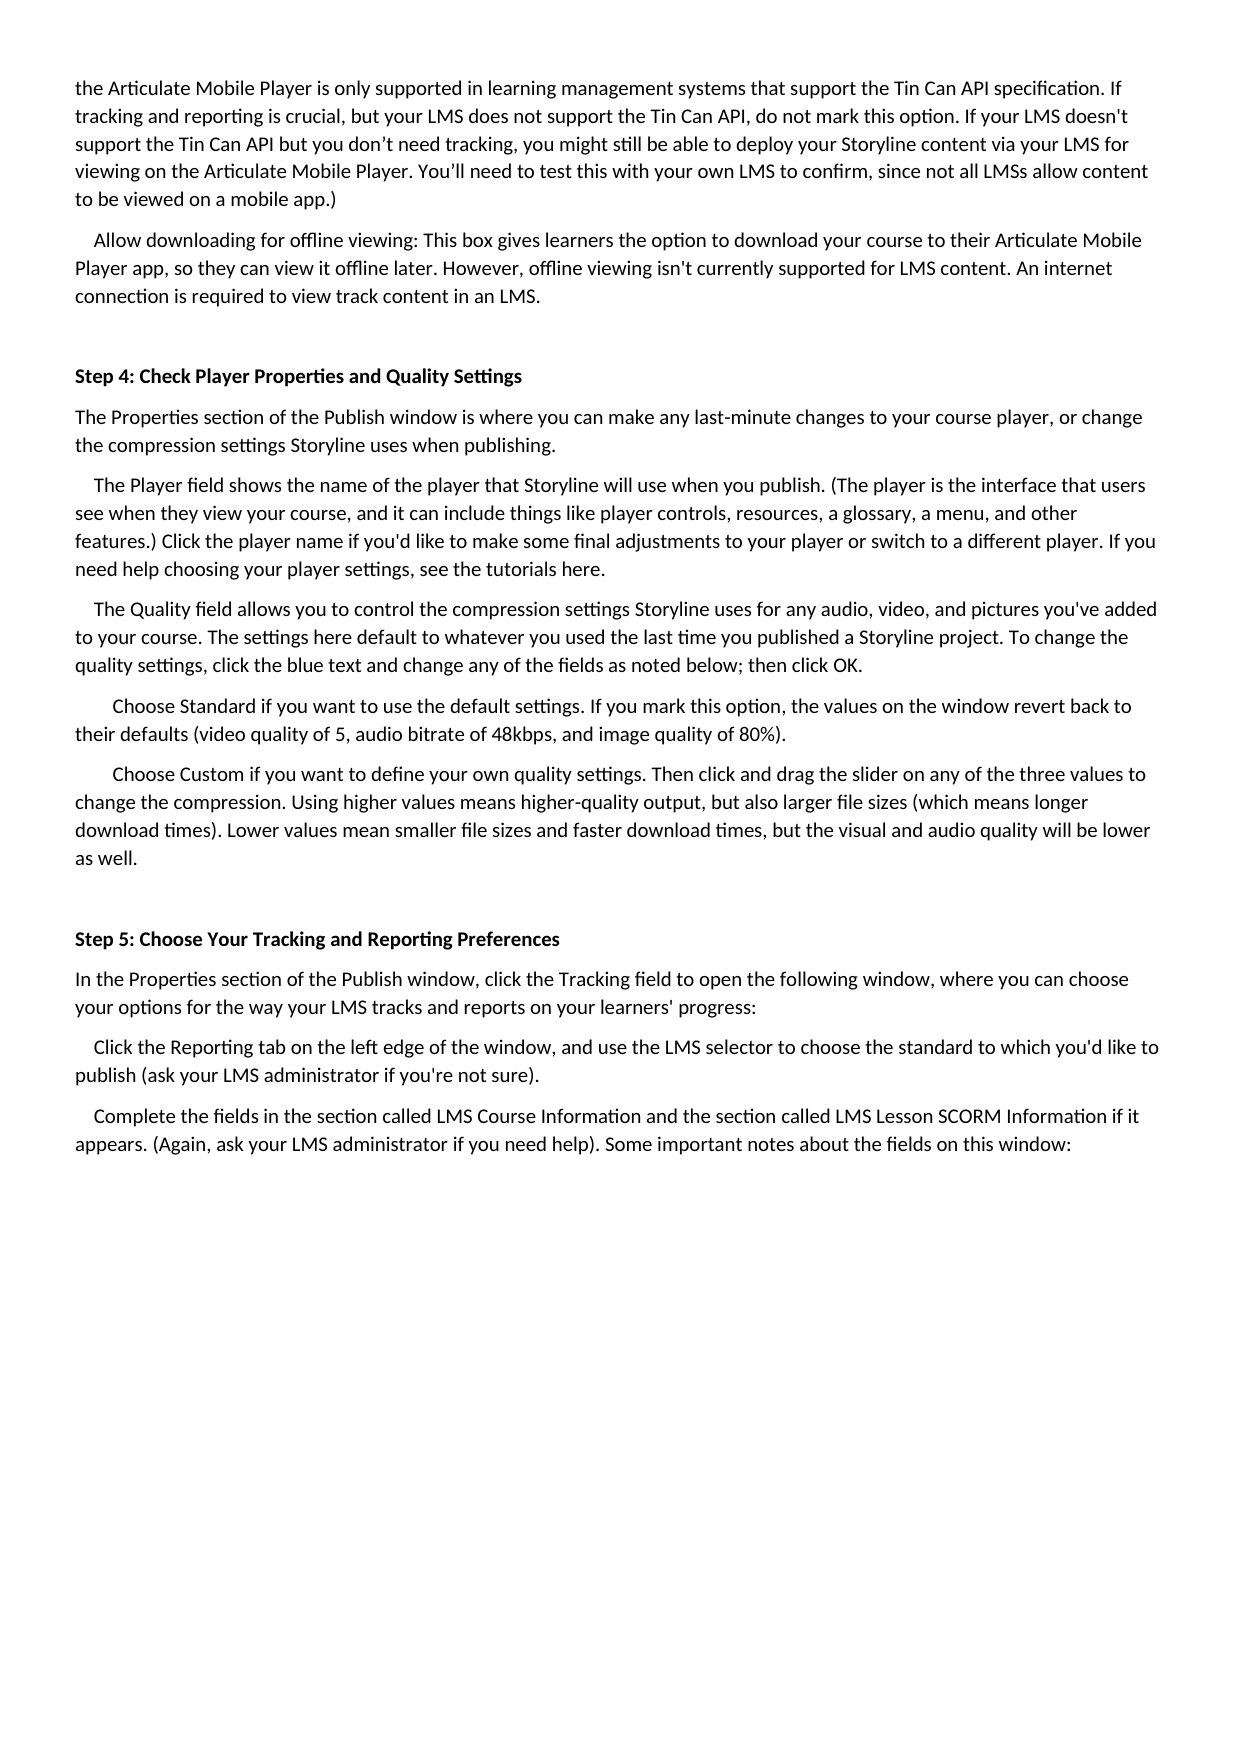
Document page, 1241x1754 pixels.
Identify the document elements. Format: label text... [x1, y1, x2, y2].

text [75, 75, 1165, 212]
text The Properties section of the Publish window is where you can make any last-minute changes to your course player, or change the compression settings Storyline uses when publishing. [75, 404, 1165, 457]
text Click the Reporting tab on the left edge of the window, and use the LMS selector to choose the standard to which you'd like to publish (ask your LMS administrator if you're not sure). [75, 1034, 1165, 1088]
text Step 5: Choose Your Tracking and Reporting Preferences [75, 926, 1165, 951]
text Choose Custom if you want to define your own quality settings. Then click and drag the slider on any of the three values to change the compression. Using higher values means higher-quality output, but also larger file sizes (which means longer download times). Lower values mean smaller file sizes and faster download times, but the visual and audio quality will be lower as well. [75, 761, 1165, 870]
text Step 4: Check Player Properties and Quality Settings [75, 364, 1165, 389]
text Allow downloading for offline viewing: This box gives learners the option to download your course to their Articulate Mobile Player app, so they can view it offline later. However, offline viewing isn't currently supported for LMS content. An internet connection is required to view track content in an LMS. [75, 227, 1165, 308]
text The Player field shows the name of the player that Storyline will use when you publish. (The player is the interface that users see when they view your course, and it can include things like player controls, resources, a glossary, a menu, and other features.) Click the player name if you'd like to make some final adjustments to your player or switch to a different player. If you need help choosing your player settings, see the tutorials here. [75, 472, 1165, 582]
text Choose Standard if you want to use the default settings. If you mark this option, the values on the window revert back to their defaults (video quality of 5, audio bitrate of 48kbps, and image quality of 80%). [75, 693, 1165, 746]
text In the Properties section of the Publish window, click the Tracking field to open the following window, where you can choose your options for the way your LMS tracks and reports on your learners' progress: [75, 966, 1165, 1019]
text The Quality field allows you to control the compression settings Storyline uses for any audio, video, and pictures you've added to your course. The settings here default to whatever you used the last time you published a Storyline project. To change the quality settings, click the blue text and change any of the fields as noted below; then click OK. [75, 597, 1165, 678]
text Complete the fields in the section called LMS Course Information and the section called LMS Lesson SCORM Information if it appears. (Again, ask your LMS administrator if you need help). Some important notes about the fields on this window: [75, 1103, 1165, 1156]
